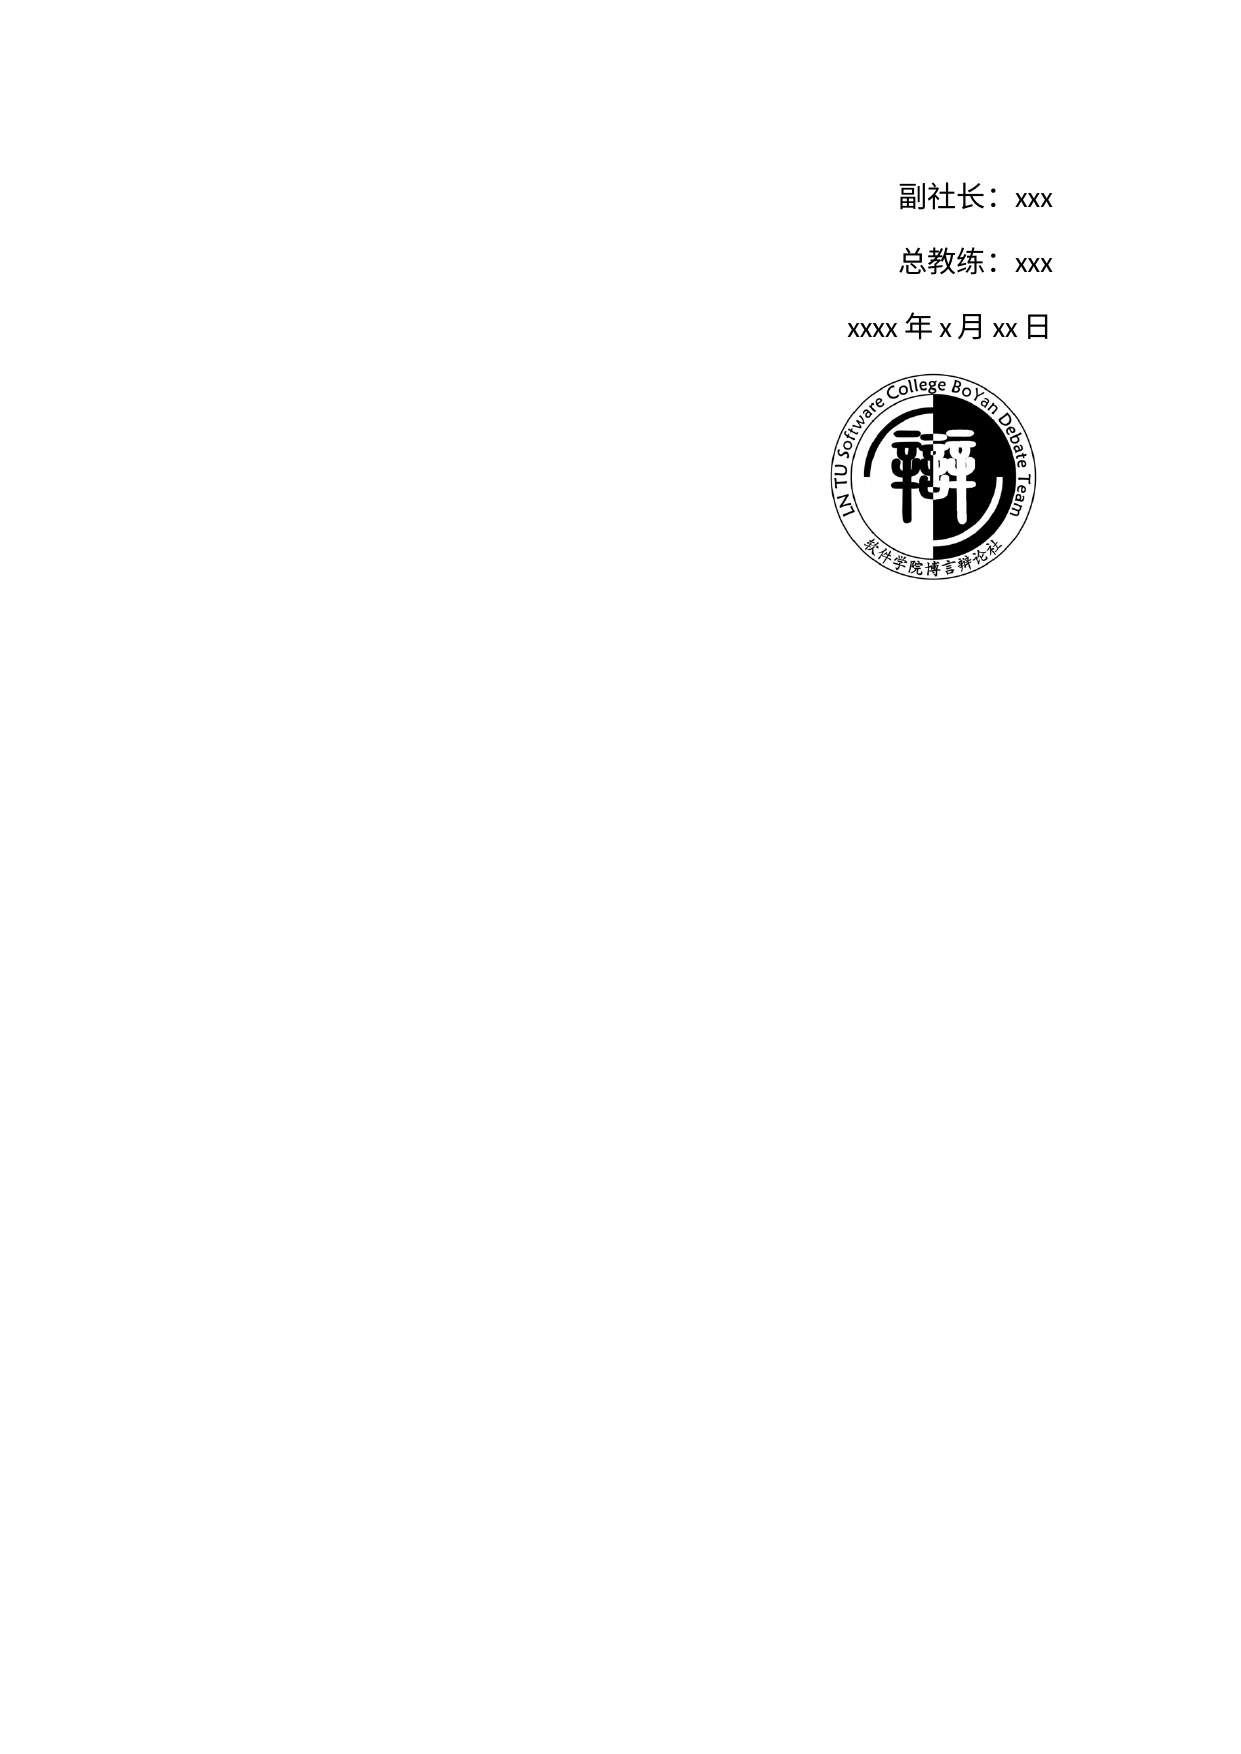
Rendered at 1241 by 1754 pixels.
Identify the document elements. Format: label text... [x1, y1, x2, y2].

picture [813, 357, 1053, 597]
text 副社长：xxx [187, 162, 1053, 227]
text xxxx年x月xx日 [187, 292, 1053, 357]
text 总教练：xxx [187, 227, 1053, 292]
